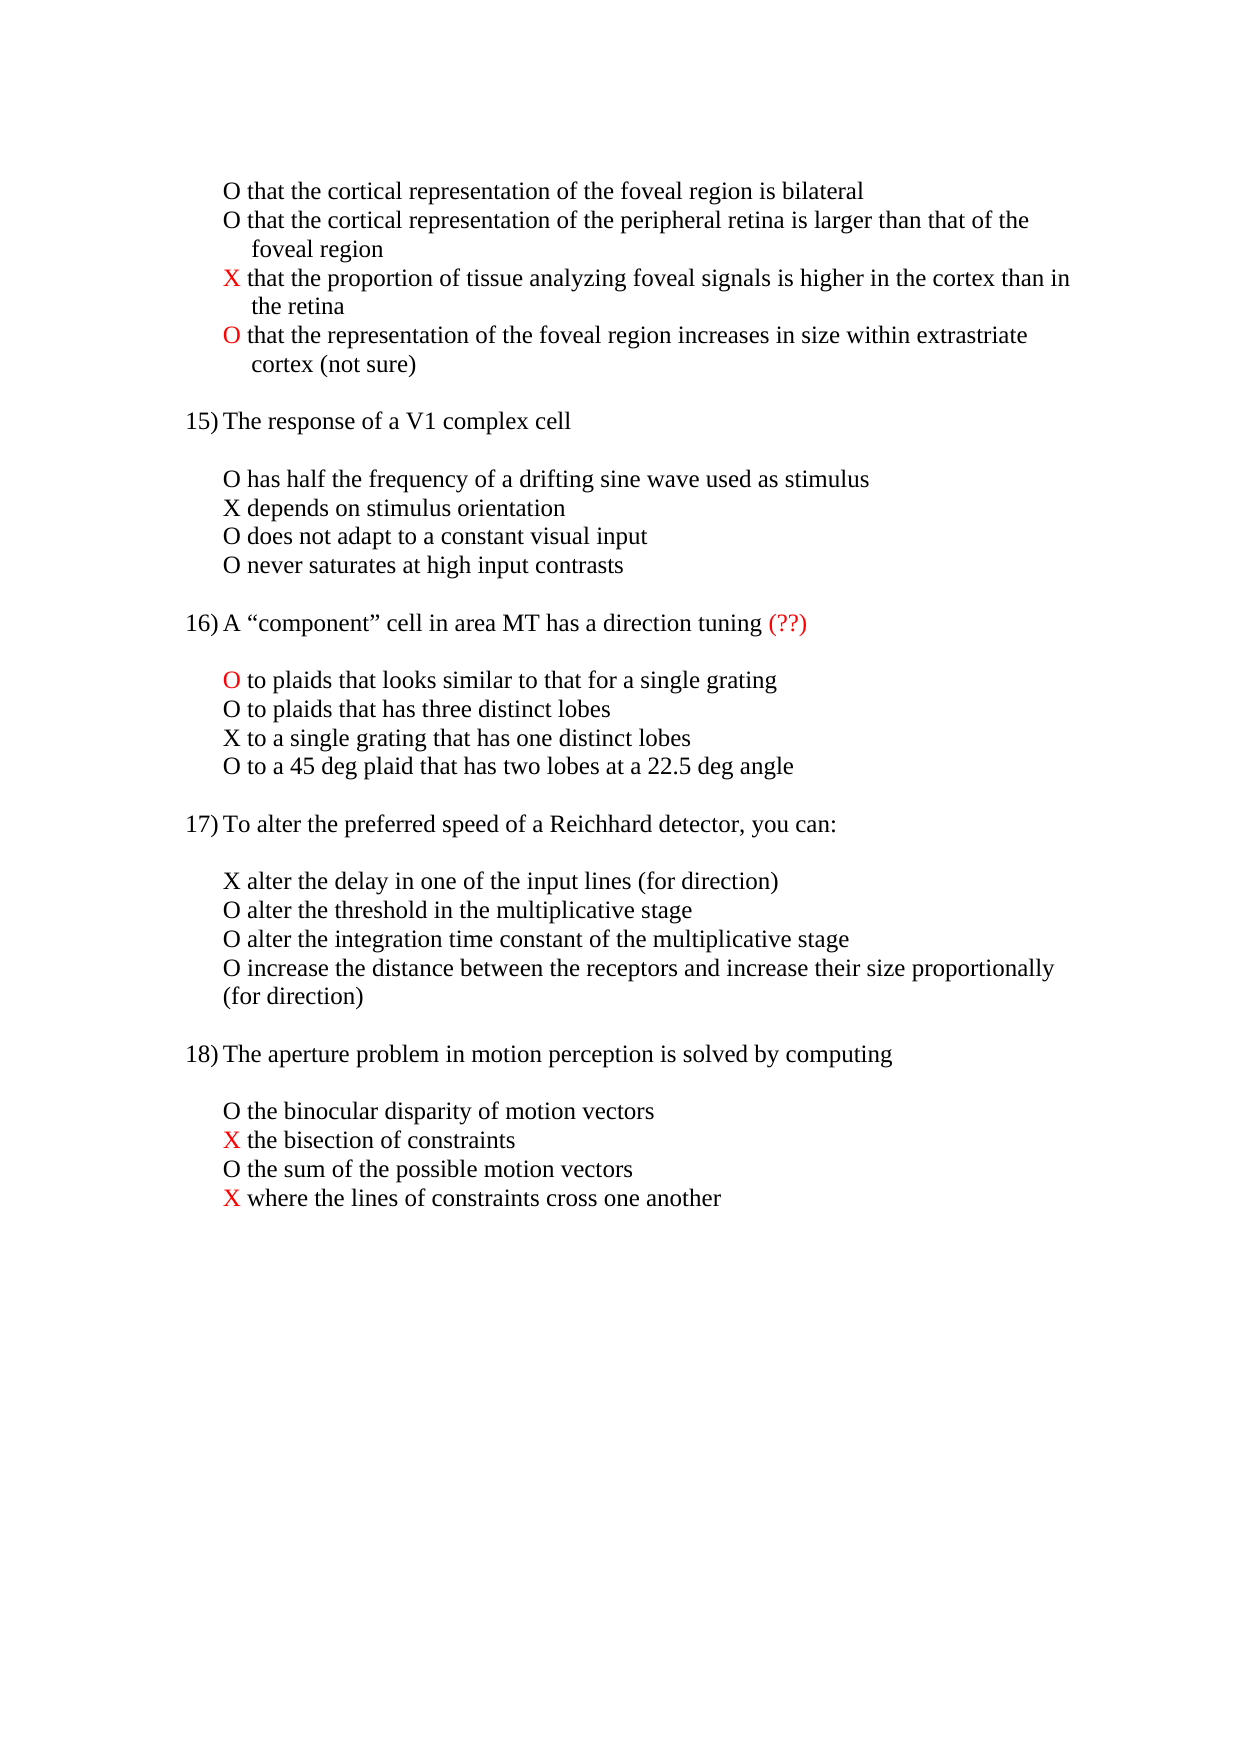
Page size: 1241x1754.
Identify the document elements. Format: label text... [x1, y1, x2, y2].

list O that the cortical representation of the peripheral retina is larger than that of the foveal region [223, 205, 1093, 263]
list O does not adapt to a constant visual input [223, 521, 1093, 550]
list O has half the frequency of a drifting sine wave used as stimulus [223, 435, 1093, 493]
list X alter the delay in one of the input lines (for direction) [223, 838, 1093, 895]
list O the sum of the possible motion vectors [223, 1154, 1093, 1183]
list The response of a V1 complex cell [185, 406, 1093, 435]
list O to a 45 deg plaid that has two lobes at a 22.5 deg angle [223, 751, 1093, 780]
list X depends on stimulus orientation [223, 493, 1093, 521]
list X the bisection of constraints [223, 1125, 1093, 1154]
list O to plaids that looks similar to that for a single grating [223, 636, 1093, 694]
list O to plaids that has three distinct lobes [223, 694, 1093, 723]
list O never saturates at high input contrasts [223, 550, 1093, 579]
list X that the proportion of tissue analyzing foveal signals is higher in the cortex than in the retina [223, 263, 1093, 320]
list X where the lines of constraints cross one another [223, 1183, 1093, 1211]
list The aperture problem in motion perception is solved by computing [185, 1039, 1093, 1068]
list O that the cortical representation of the foveal region is bilateral [223, 148, 1093, 205]
list X to a single grating that has one distinct lobes [223, 723, 1093, 751]
list O that the representation of the foveal region increases in size within extrastriate cortex (not sure) [223, 320, 1093, 378]
list O the binocular disparity of motion vectors [223, 1068, 1093, 1125]
list O alter the threshold in the multiplicative stage [223, 895, 1093, 924]
list O increase the distance between the receptors and increase their size proportionally (for direction) [223, 953, 1093, 1010]
list O alter the integration time constant of the multiplicative stage [223, 924, 1093, 953]
list A “component” cell in area MT has a direction tuning (??) [185, 608, 1093, 636]
list To alter the preferred speed of a Reichhard detector, you can: [185, 809, 1093, 838]
